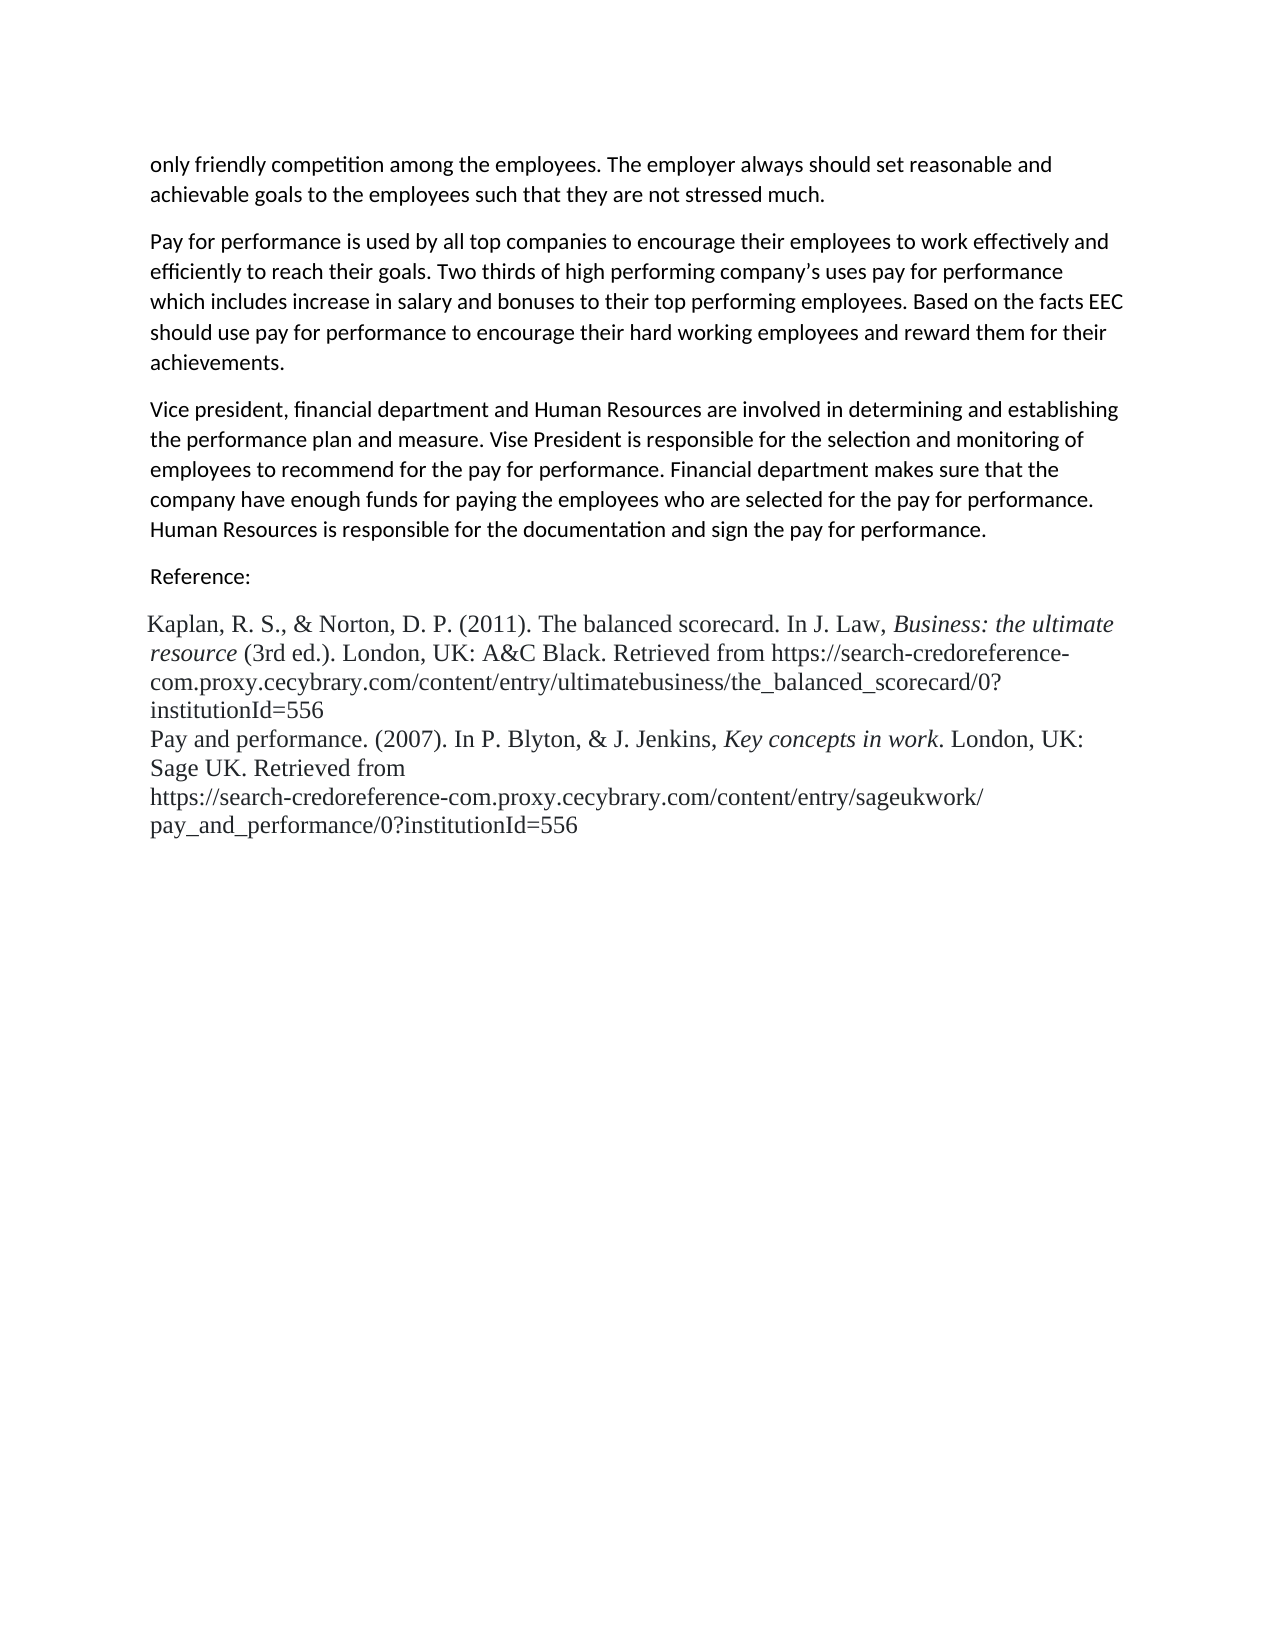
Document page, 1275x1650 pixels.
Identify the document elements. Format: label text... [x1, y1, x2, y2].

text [150, 150, 1125, 208]
text Vice president, financial department and Human Resources are involved in determining and establishing the performance plan and measure. Vise President is responsible for the selection and monitoring of employees to recommend for the pay for performance. Financial department makes sure that the company have enough funds for paying the employees who are selected for the pay for performance. Human Resources is responsible for the documentation and sign the pay for performance. [150, 395, 1125, 544]
text Reference: [150, 562, 1125, 591]
text Pay and performance. (2007). In P. Blyton, & J. Jenkins, Key concepts in work. London, UK: Sage UK. Retrieved from https://search-credoreference-com.proxy.cecybrary.com/content/entry/sageukwork/pay_and_performance/0?institutionId=556 [112, 724, 1125, 839]
text Pay for performance is used by all top companies to encourage their employees to work effectively and efficiently to reach their goals. Two thirds of high performing company’s uses pay for performance which includes increase in salary and bonuses to their top performing employees. Based on the facts EEC should use pay for performance to encourage their hard working employees and reward them for their achievements. [150, 227, 1125, 376]
text Kaplan, R. S., & Norton, D. P. (2011). The balanced scorecard. In J. Law, Business: the ultimate resource (3rd ed.). London, UK: A&C Black. Retrieved from https://search-credoreference-com.proxy.cecybrary.com/content/entry/ultimatebusiness/the_balanced_scorecard/0?institutionId=556 [112, 609, 1125, 724]
